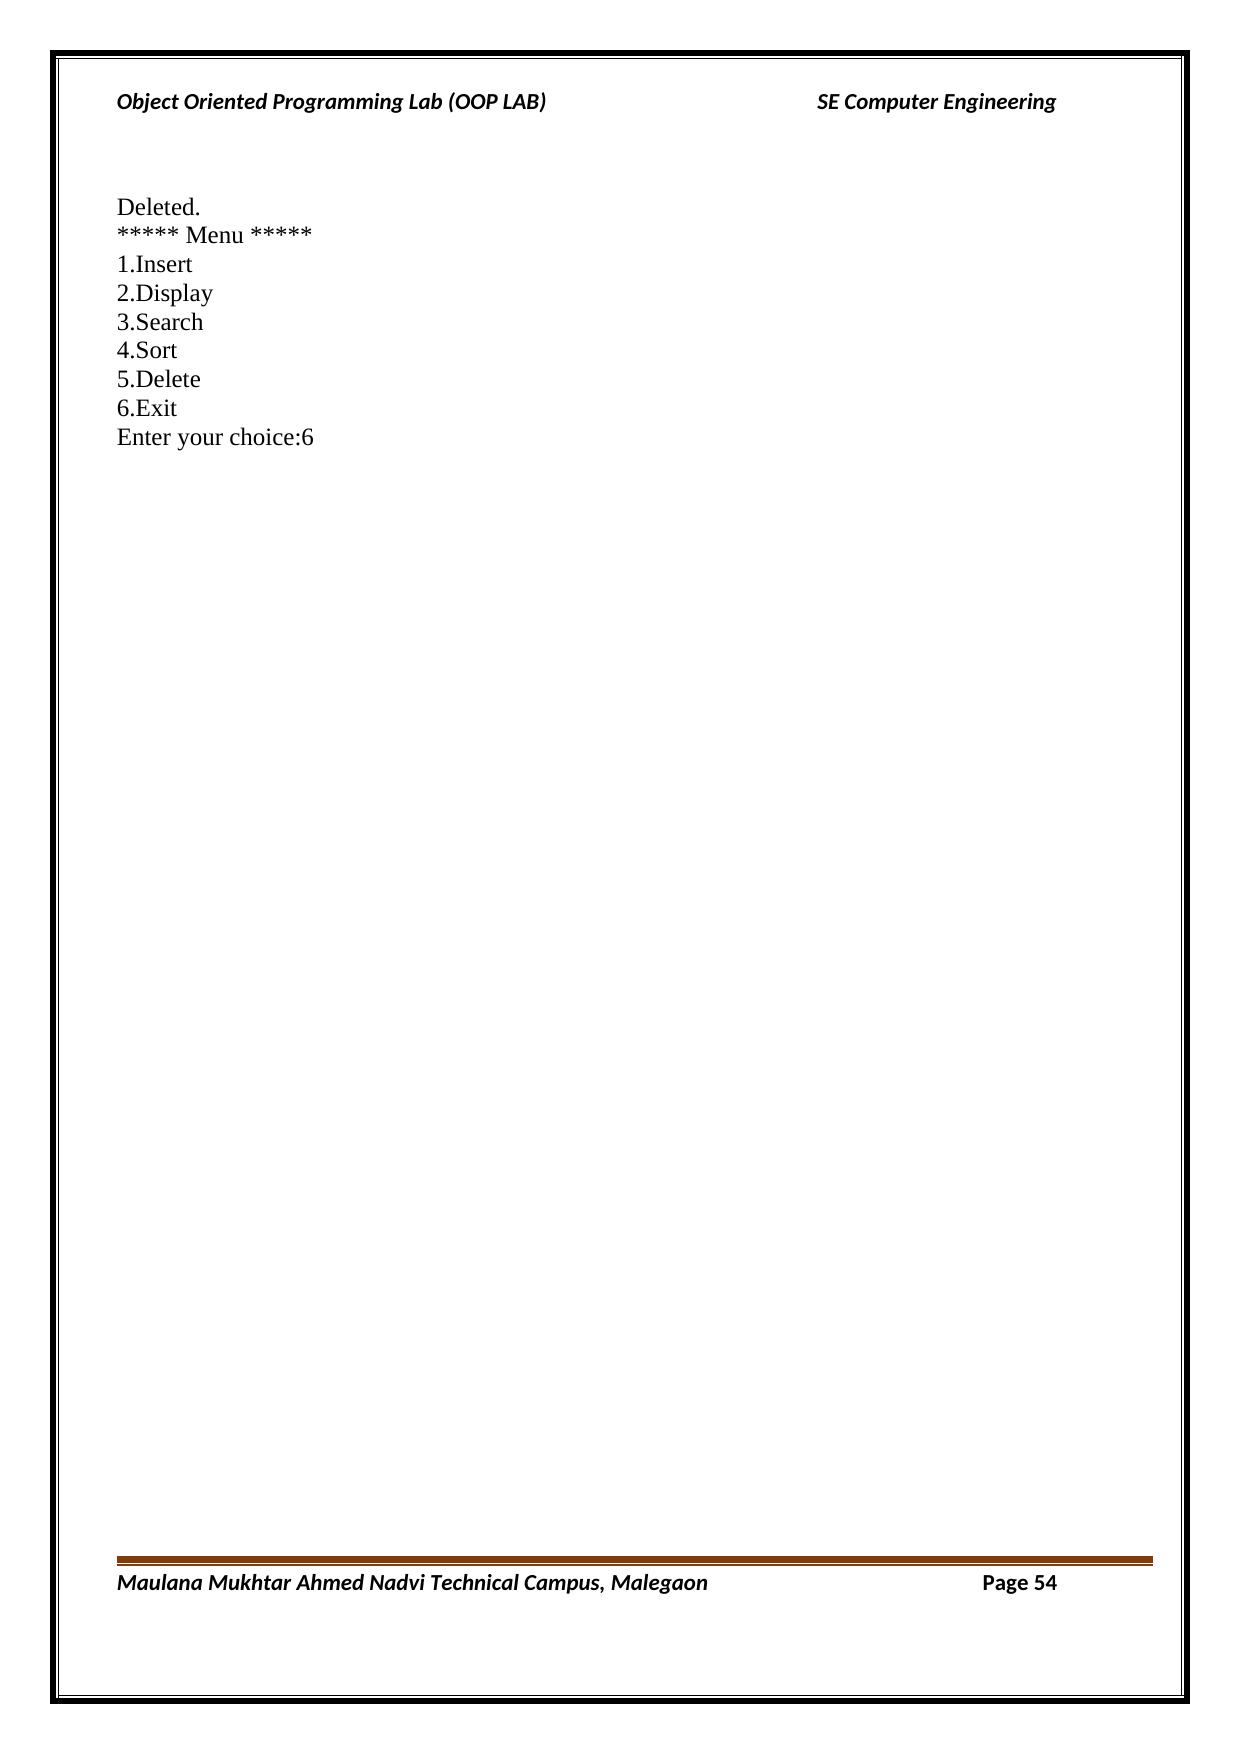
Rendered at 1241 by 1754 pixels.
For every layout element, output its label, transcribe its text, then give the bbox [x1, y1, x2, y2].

text 4.Sort [117, 336, 1153, 364]
text 6.Exit [117, 393, 1153, 422]
text Enter your choice:6 [117, 422, 1153, 451]
text 3.Search [117, 307, 1153, 336]
text 1.Insert [117, 249, 1153, 278]
text 2.Display [117, 278, 1153, 307]
text ***** Menu ***** [117, 221, 1153, 249]
text 5.Delete [117, 364, 1153, 393]
text Deleted. [117, 192, 1153, 221]
